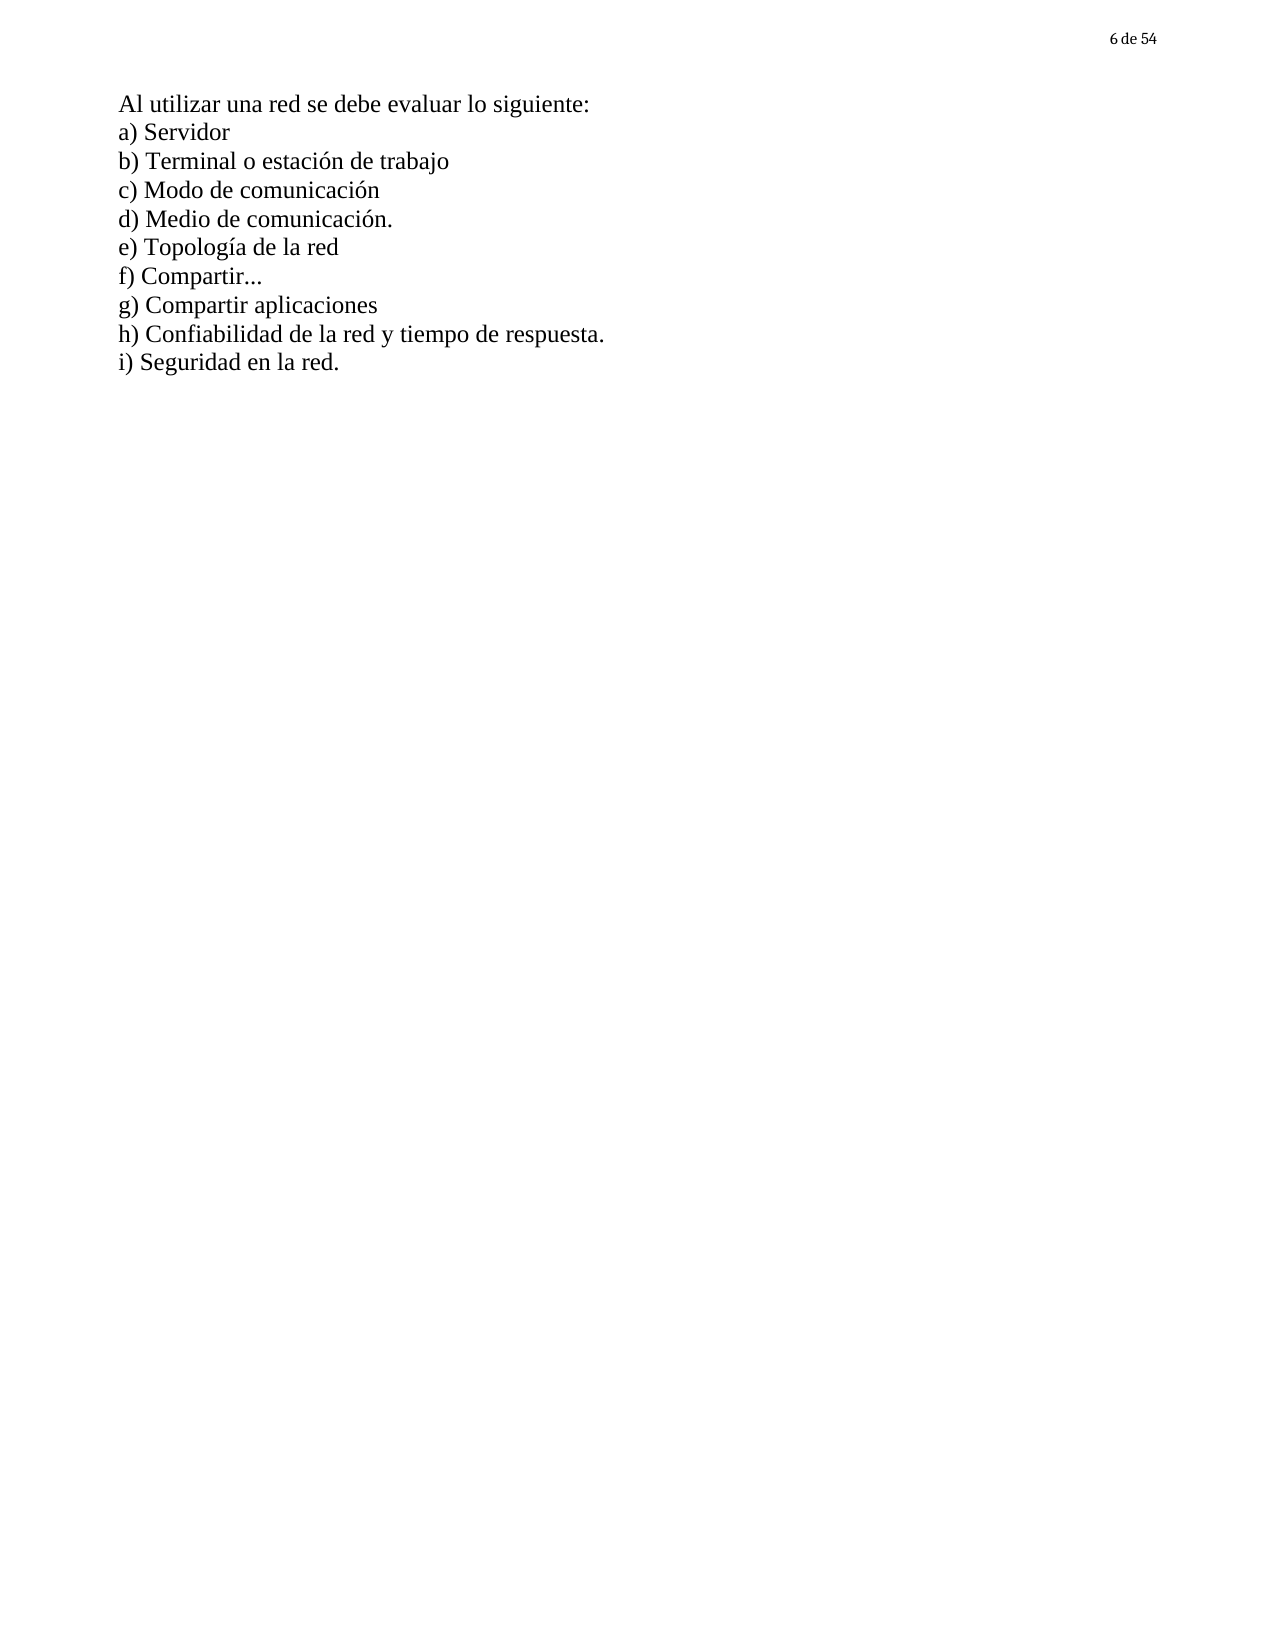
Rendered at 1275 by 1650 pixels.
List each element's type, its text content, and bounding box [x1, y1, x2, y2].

text b) Terminal o estación de trabajo [118, 146, 1157, 175]
text Al utilizar una red se debe evaluar lo siguiente: [118, 89, 1157, 117]
text i) Seguridad en la red. [118, 347, 1157, 376]
text h) Confiabilidad de la red y tiempo de respuesta. [118, 319, 1157, 347]
text g) Compartir aplicaciones [118, 290, 1157, 319]
text e) Topología de la red [118, 232, 1157, 261]
text c) Modo de comunicación [118, 175, 1157, 204]
text d) Medio de comunicación. [118, 204, 1157, 232]
text f) Compartir... [118, 261, 1157, 290]
text a) Servidor [118, 117, 1157, 146]
